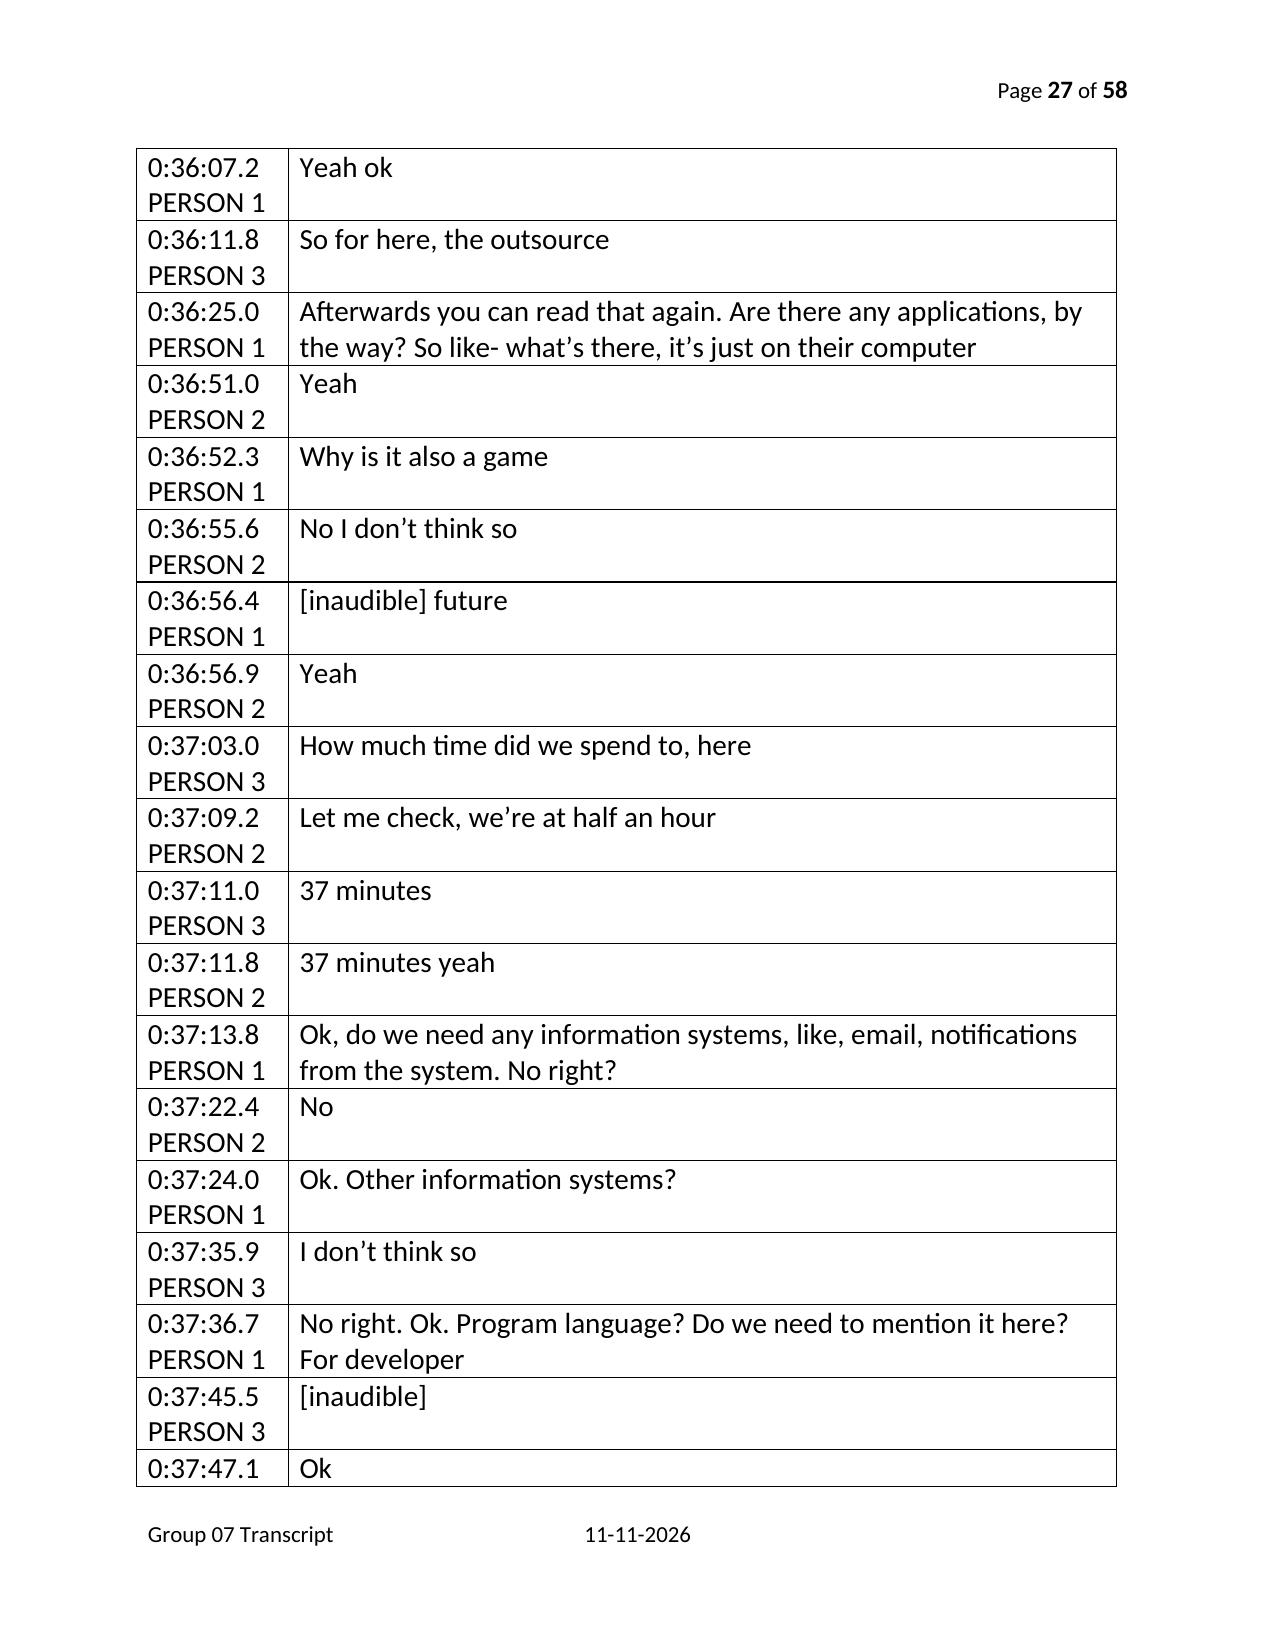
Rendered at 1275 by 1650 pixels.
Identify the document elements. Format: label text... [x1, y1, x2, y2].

table_cell 0:37:03.0 PERSON 3 [137, 727, 288, 798]
table_cell No right. Ok. Program language? Do we need to mention it here? For developer [289, 1305, 1116, 1377]
table_cell 0:37:24.0 PERSON 1 [137, 1161, 288, 1232]
table_cell Let me check, we’re at half an hour [289, 799, 1116, 871]
table_cell Yeah [289, 655, 1116, 726]
table_cell No [289, 1089, 1116, 1160]
table_cell 0:37:45.5 PERSON 3 [137, 1378, 288, 1449]
table_cell 0:37:11.0 PERSON 3 [137, 872, 288, 943]
table_cell 0:36:55.6 PERSON 2 [137, 510, 288, 581]
table_cell So for here, the outsource [289, 221, 1116, 292]
table_cell 37 minutes yeah [289, 944, 1116, 1015]
table_cell 0:37:22.4 PERSON 2 [137, 1089, 288, 1160]
table_cell 0:37:47.1 PERSON 1 [137, 1450, 288, 1486]
table_cell 0:37:36.7 PERSON 1 [137, 1305, 288, 1377]
table_cell 37 minutes [289, 872, 1116, 943]
table_cell Afterwards you can read that again. Are there any applications, by the way? So like- what’s there, it’s just on their computer [289, 293, 1116, 364]
table_cell 0:36:07.2 PERSON 1 [137, 149, 288, 220]
table_cell 0:36:11.8 PERSON 3 [137, 221, 288, 292]
table_cell How much time did we spend to, here [289, 727, 1116, 798]
table_cell No I don’t think so [289, 510, 1116, 581]
table_cell Yeah ok [289, 149, 1116, 220]
table_cell 0:36:56.4 PERSON 1 [137, 583, 288, 654]
table_cell 0:36:25.0 PERSON 1 [137, 293, 288, 364]
table_cell 0:37:11.8 PERSON 2 [137, 944, 288, 1015]
table_cell [inaudible] [289, 1378, 1116, 1449]
table_cell Ok [289, 1450, 1116, 1486]
table_cell Ok, do we need any information systems, like, email, notifications from the system. No right? [289, 1016, 1116, 1087]
table_cell 0:36:51.0 PERSON 2 [137, 366, 288, 437]
table_cell I don’t think so [289, 1233, 1116, 1304]
table_cell Yeah [289, 366, 1116, 437]
table_cell 0:37:09.2 PERSON 2 [137, 799, 288, 871]
table_cell Ok. Other information systems? [289, 1161, 1116, 1232]
table_cell 0:36:56.9 PERSON 2 [137, 655, 288, 726]
table_cell 0:37:35.9 PERSON 3 [137, 1233, 288, 1304]
table_cell 0:37:13.8 PERSON 1 [137, 1016, 288, 1087]
table_cell Why is it also a game [289, 438, 1116, 509]
table_cell [inaudible] future [289, 583, 1116, 654]
table_cell 0:36:52.3 PERSON 1 [137, 438, 288, 509]
